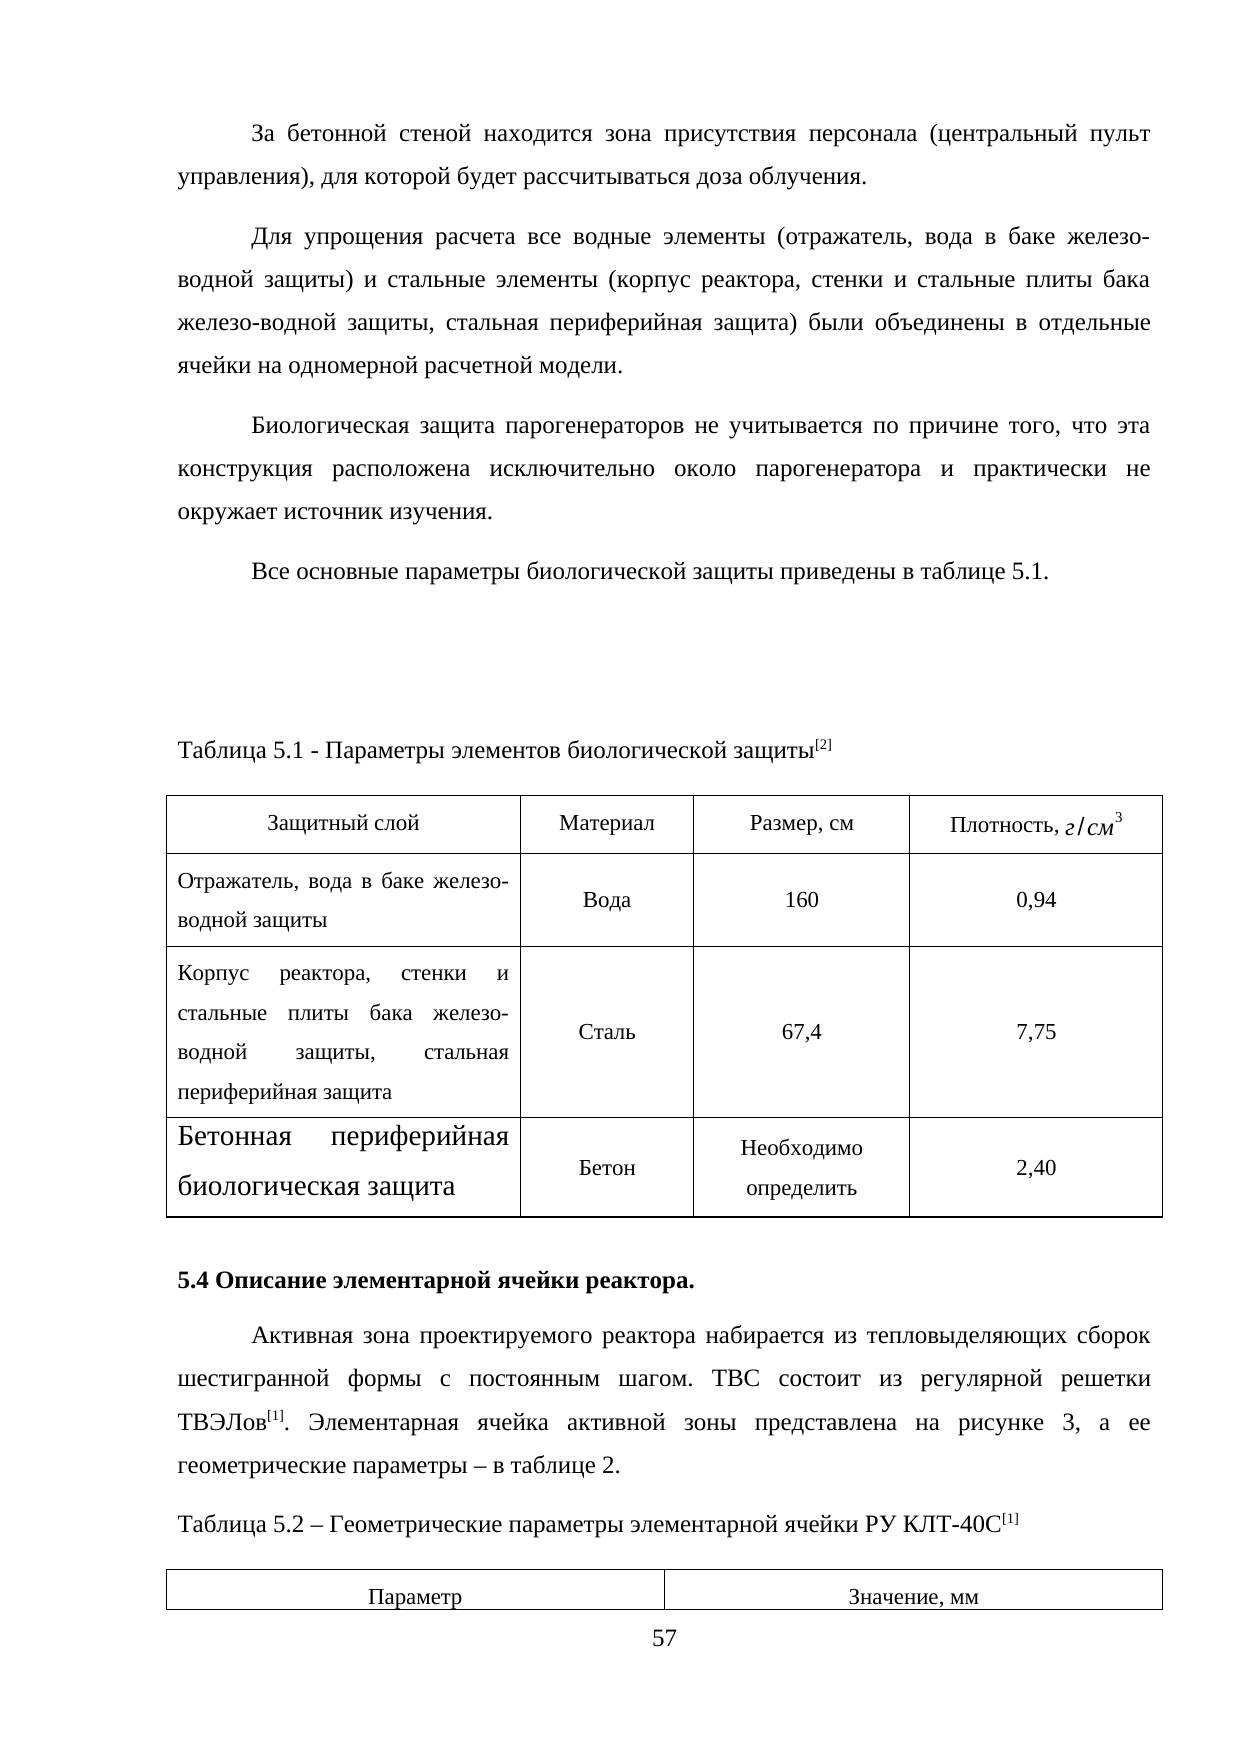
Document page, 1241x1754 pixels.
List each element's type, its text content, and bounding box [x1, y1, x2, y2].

table_cell 2,40 [910, 1118, 1162, 1216]
table_header Параметр [167, 1570, 664, 1609]
text Все основные параметры биологической защиты приведены в таблице 5.1. [177, 556, 1152, 585]
table_cell Бетон [521, 1118, 693, 1216]
table_cell 7,75 [910, 947, 1162, 1117]
text Таблица 5.1 - Параметры элементов биологической защиты[2] [177, 736, 1152, 764]
text Активная зона проектируемого реактора набирается из тепловыделяющих сборок шестигранной формы с постоянным шагом. ТВС состоит из регулярной решетки ТВЭЛов[1]. Элементарная ячейка активной зоны представлена на рисунке 3, а ее геометрические параметры – в таблице 2. [177, 1320, 1152, 1478]
table_cell 0,94 [910, 854, 1162, 946]
table_header Плотность, [910, 796, 1162, 853]
table_header Материал [521, 796, 693, 853]
text Для упрощения расчета все водные элементы (отражатель, вода в баке железо-водной защиты) и стальные элементы (корпус реактора, стенки и стальные плиты бака железо-водной защиты, стальная периферийная защита) были объединены в отдельные ячейки на одномерной расчетной модели. [177, 221, 1152, 379]
text Таблица 5.2 – Геометрические параметры элементарной ячейки РУ КЛТ-40С[1] [177, 1509, 1152, 1538]
table_cell 67,4 [694, 947, 909, 1117]
table_header Защитный слой [167, 796, 520, 853]
table_cell Сталь [521, 947, 693, 1117]
text Биологическая защита парогенераторов не учитывается по причине того, что эта конструкция расположена исключительно около парогенератора и практически не окружает источник изучения. [177, 410, 1152, 525]
text За бетонной стеной находится зона присутствия персонала (центральный пульт управления), для которой будет рассчитываться доза облучения. [177, 118, 1152, 190]
subtitle 5.4 Описание элементарной ячейки реактора. [177, 1265, 1152, 1293]
table_header Значение, мм [665, 1570, 1162, 1609]
table_cell Бетонная периферийная биологическая защита [167, 1118, 520, 1216]
table_header Размер, см [694, 796, 909, 853]
table_cell Отражатель, вода в баке железо-водной защиты [167, 854, 520, 946]
table_cell Корпус реактора, стенки и стальные плиты бака железо-водной защиты, стальная периферийная защита [167, 947, 520, 1117]
table_cell 160 [694, 854, 909, 946]
table_cell Необходимо определить [694, 1118, 909, 1216]
table_cell Вода [521, 854, 693, 946]
